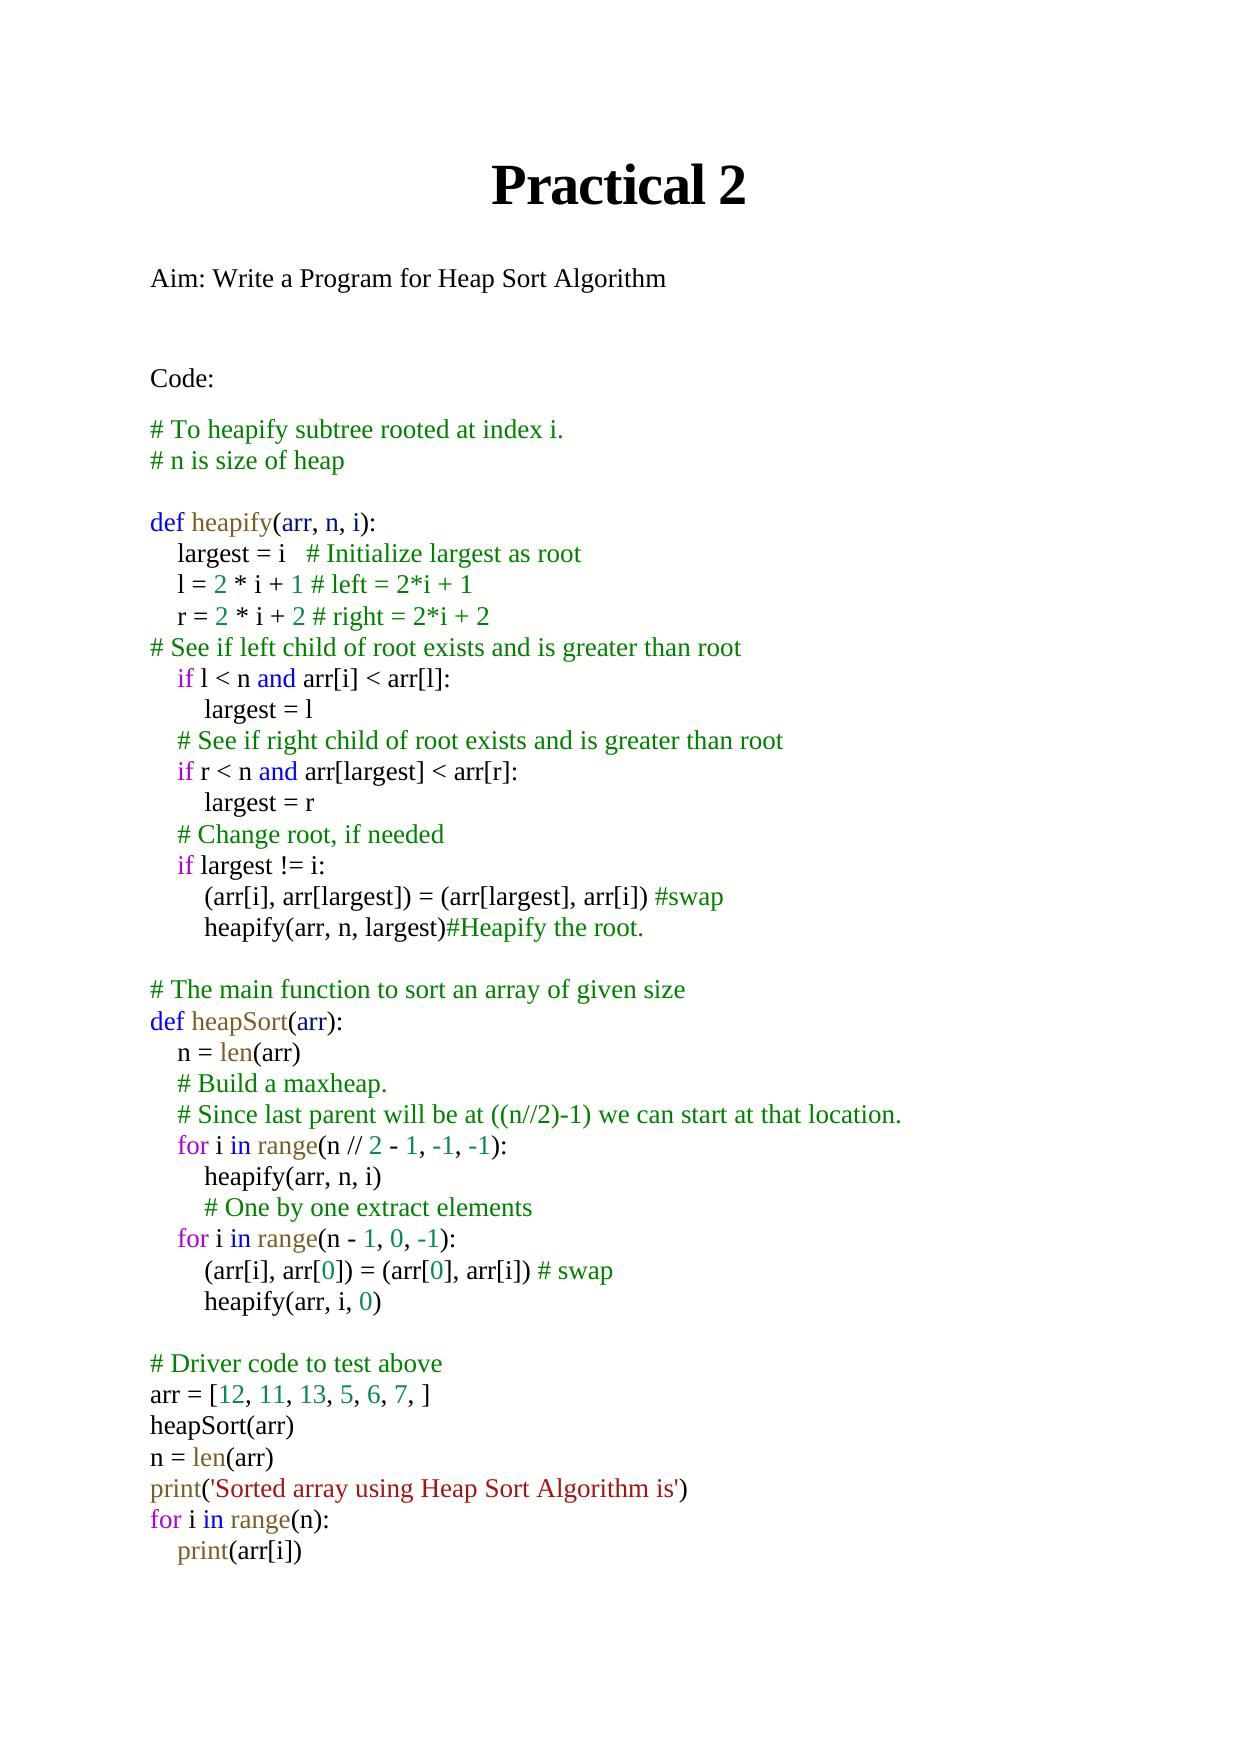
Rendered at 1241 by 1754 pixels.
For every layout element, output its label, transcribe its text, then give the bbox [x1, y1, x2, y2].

text heapify(arr, n, i) [150, 1160, 1090, 1191]
text arr = [12, 11, 13, 5, 6, 7, ] [150, 1378, 1090, 1409]
text # Driver code to test above [150, 1347, 1090, 1378]
text r = 2 * i + 2 # right = 2*i + 2 [150, 600, 1090, 631]
text largest = i # Initialize largest as root [150, 537, 1090, 568]
text # n is size of heap [150, 444, 1090, 475]
text heapify(arr, n, largest)#Heapify the root. [150, 911, 1090, 942]
text (arr[i], arr[0]) = (arr[0], arr[i]) # swap [150, 1254, 1090, 1285]
text # Build a maxheap. [150, 1067, 1090, 1098]
text Aim: Write a Program for Heap Sort Algorithm [150, 262, 1090, 293]
text # One by one extract elements [150, 1191, 1090, 1223]
text if l < n and arr[i] < arr[l]: [150, 662, 1090, 693]
text # Change root, if needed [150, 818, 1090, 849]
text (arr[i], arr[largest]) = (arr[largest], arr[i]) #swap [150, 880, 1090, 911]
text # See if left child of root exists and is greater than root [150, 631, 1090, 662]
text print(arr[i]) [150, 1534, 1090, 1565]
text # To heapify subtree rooted at index i. [150, 413, 1090, 444]
text Code: [150, 363, 1090, 394]
text heapSort(arr) [150, 1409, 1090, 1441]
text for i in range(n): [150, 1503, 1090, 1534]
text for i in range(n // 2 - 1, -1, -1): [150, 1129, 1090, 1160]
text def heapSort(arr): [150, 1004, 1090, 1036]
title Practical 2 [150, 150, 1090, 217]
text largest = l [150, 693, 1090, 724]
text largest = r [150, 787, 1090, 818]
text print('Sorted array using Heap Sort Algorithm is') [150, 1472, 1090, 1503]
text if r < n and arr[largest] < arr[r]: [150, 755, 1090, 787]
text heapify(arr, i, 0) [150, 1285, 1090, 1316]
text l = 2 * i + 1 # left = 2*i + 1 [150, 568, 1090, 600]
text # Since last parent will be at ((n//2)-1) we can start at that location. [150, 1098, 1090, 1129]
text n = len(arr) [150, 1036, 1090, 1067]
text # See if right child of root exists and is greater than root [150, 724, 1090, 755]
text for i in range(n - 1, 0, -1): [150, 1223, 1090, 1254]
text if largest != i: [150, 849, 1090, 880]
text # The main function to sort an array of given size [150, 973, 1090, 1004]
text def heapify(arr, n, i): [150, 506, 1090, 537]
text n = len(arr) [150, 1441, 1090, 1472]
